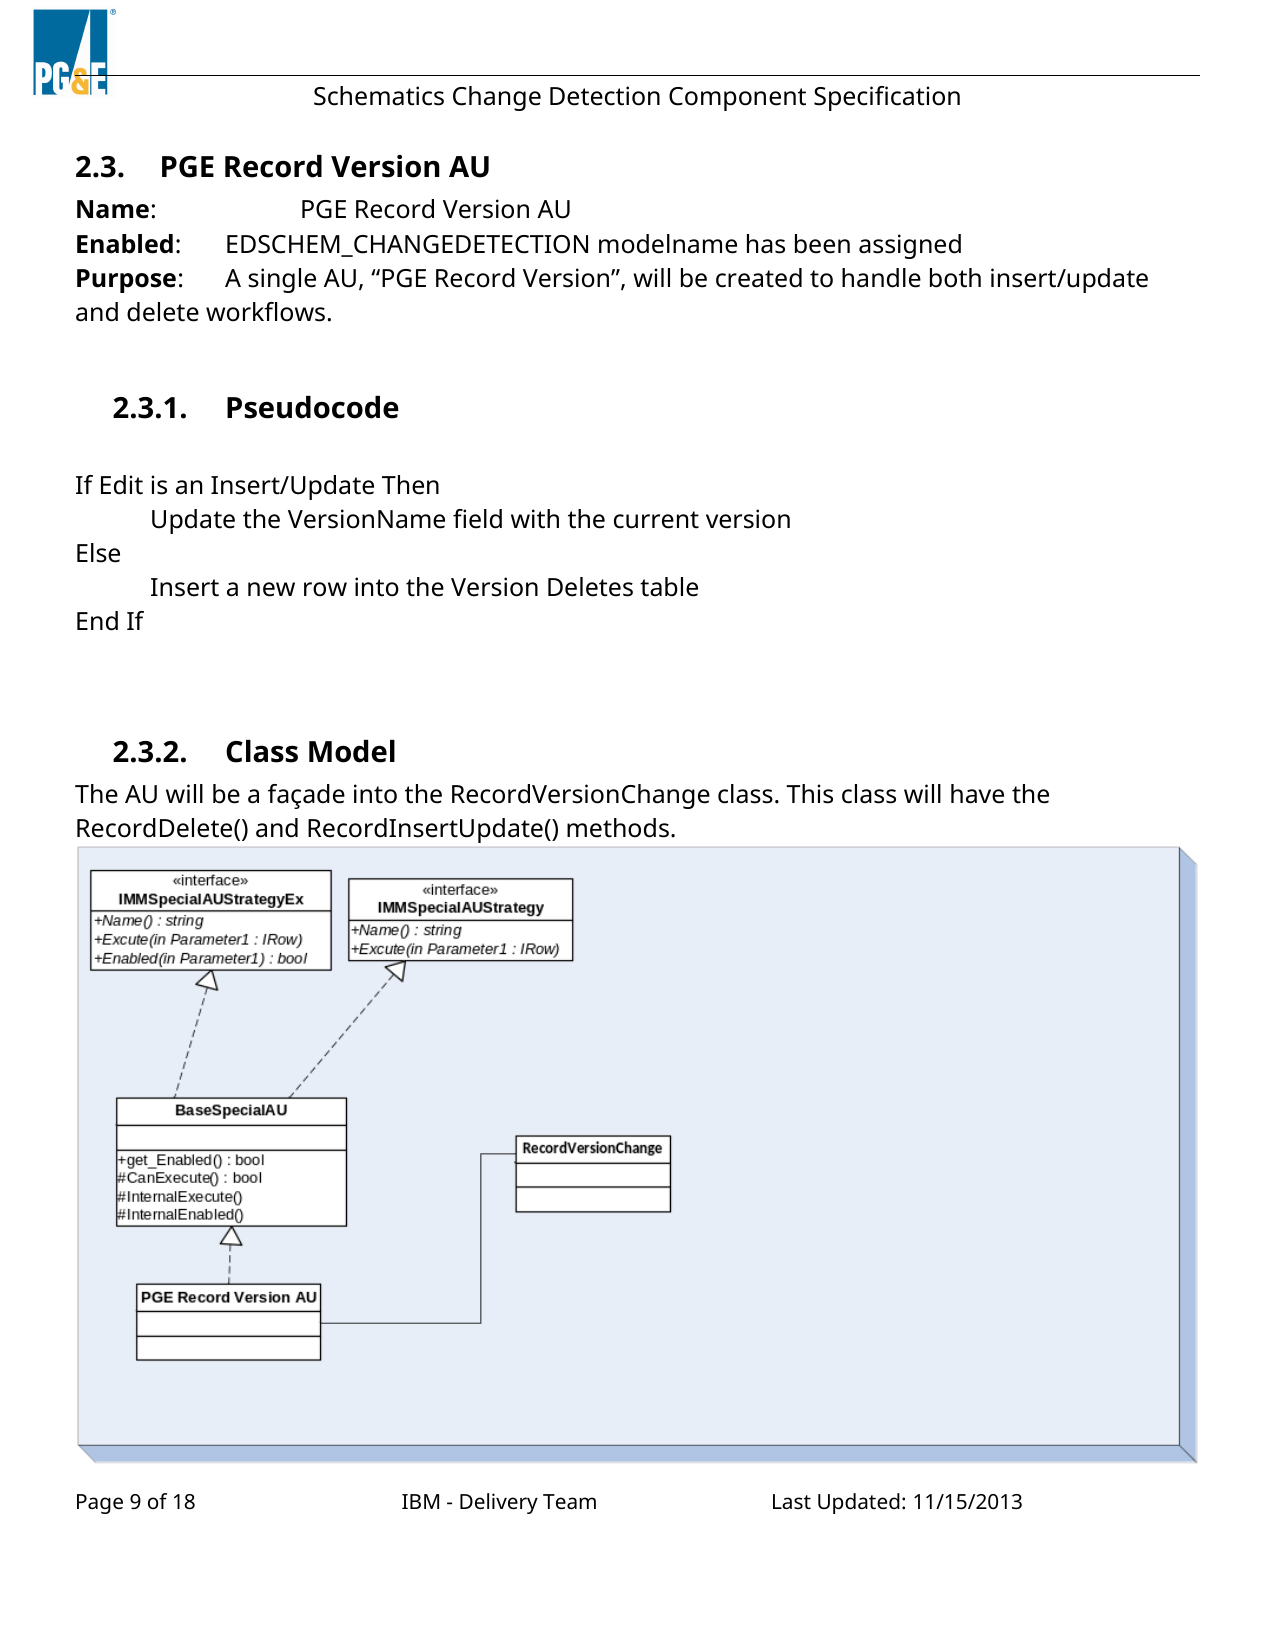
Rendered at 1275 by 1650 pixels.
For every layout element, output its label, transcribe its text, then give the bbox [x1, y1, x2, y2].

text The AU will be a façade into the RecordVersionChange class. This class will have the RecordDelete() and RecordInsertUpdate() methods. [75, 777, 1200, 845]
text If Edit is an Insert/Update Then [75, 467, 1200, 502]
text End If [75, 604, 1200, 638]
text Purpose: A single AU, “PGE Record Version”, will be created to handle both insert/update and delete workflows. [75, 260, 1200, 328]
text Update the VersionName field with the current version [75, 502, 1200, 536]
text Else [75, 536, 1200, 570]
subtitle Pseudocode [112, 387, 1200, 427]
picture [30, 6, 116, 98]
text Enabled: EDSCHEM_CHANGEDETECTION modelname has been assigned [75, 226, 1200, 260]
subtitle PGE Record Version AU [75, 146, 1200, 186]
subtitle Class Model [112, 731, 1200, 771]
text Name: PGE Record Version AU [75, 192, 1200, 226]
text Insert a new row into the Version Deletes table [75, 570, 1200, 604]
